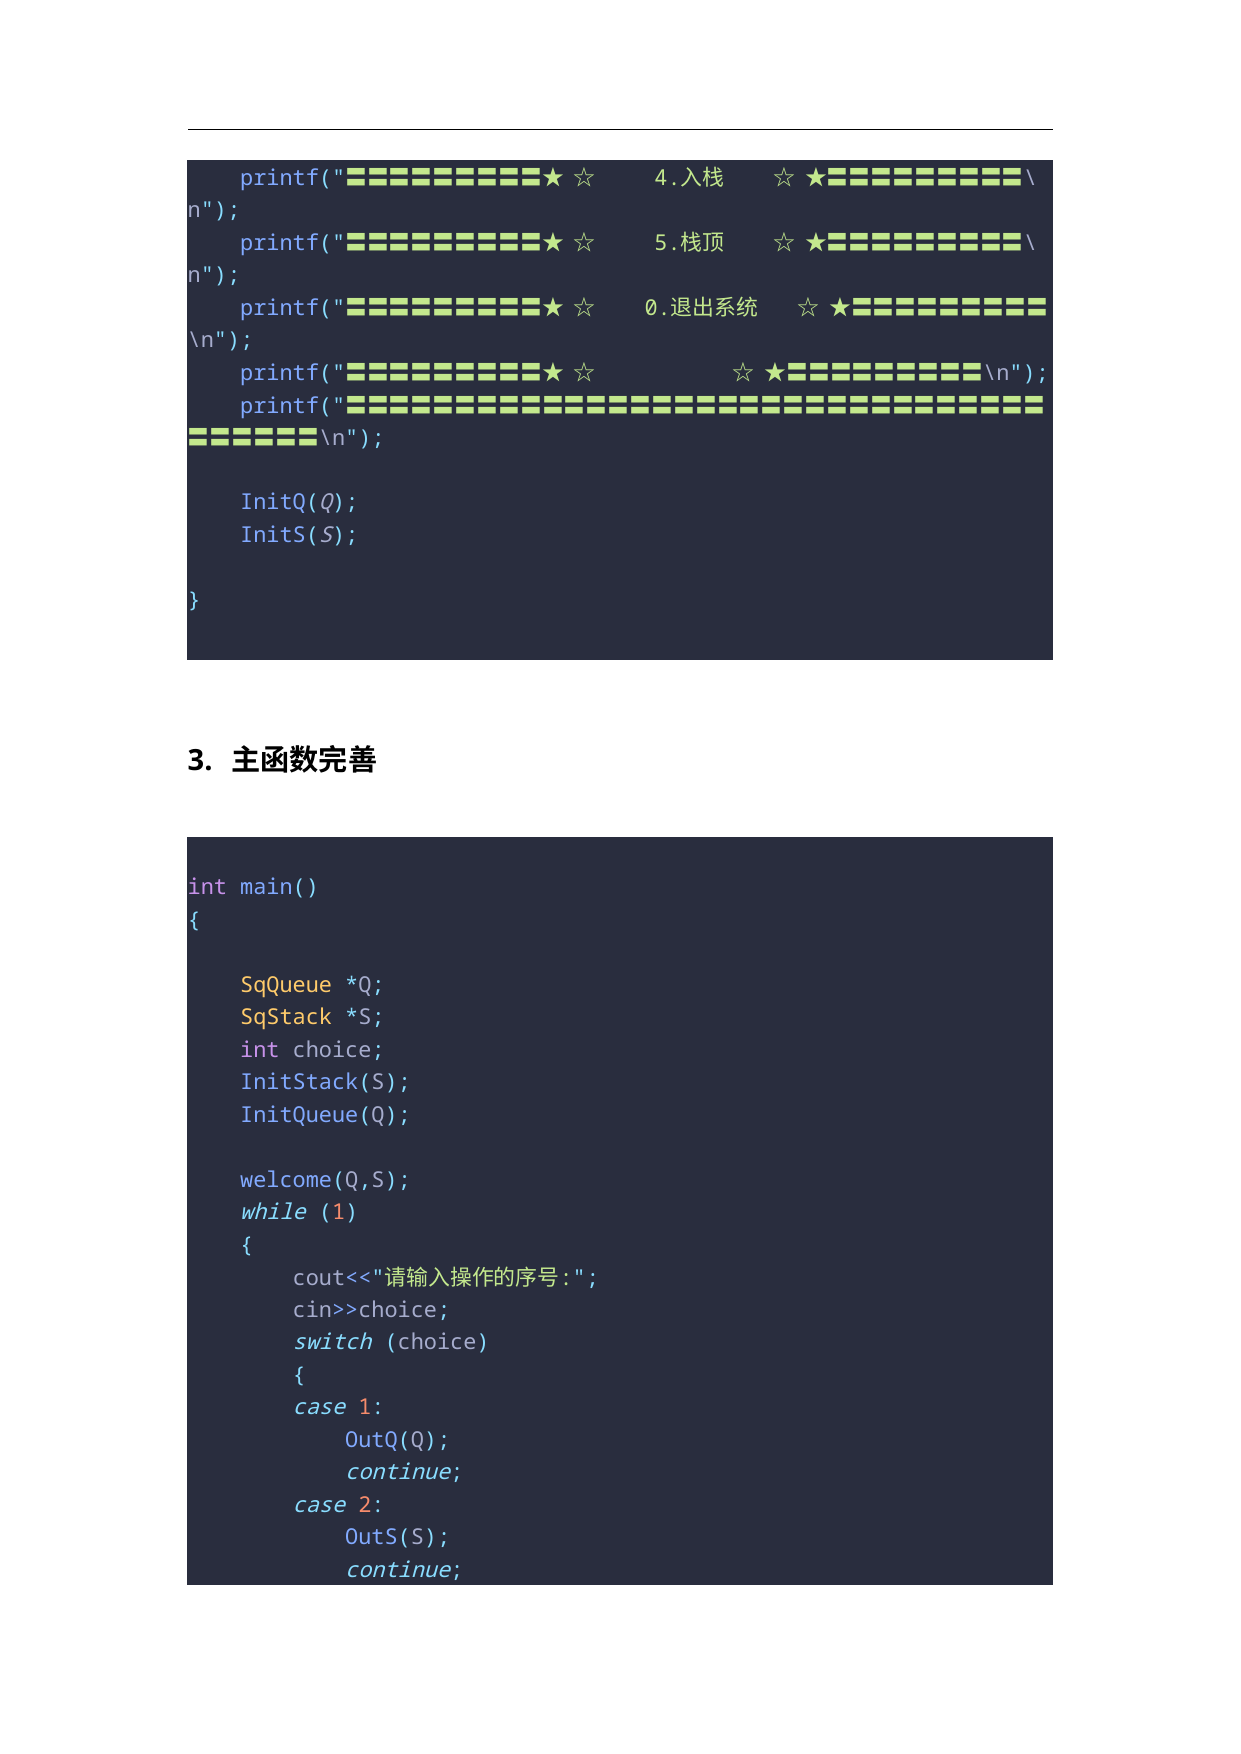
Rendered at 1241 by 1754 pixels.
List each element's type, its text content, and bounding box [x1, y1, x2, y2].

text printf("〓〓〓〓〓〓〓〓〓★ ☆ 5.栈顶 ☆ ★〓〓〓〓〓〓〓〓〓\n"); [187, 225, 1053, 290]
text InitQ(Q); [187, 485, 1053, 517]
text printf("〓〓〓〓〓〓〓〓〓★ ☆ ☆ ★〓〓〓〓〓〓〓〓〓\n"); [187, 355, 1053, 387]
text continue; [187, 1455, 1053, 1487]
text cin>>choice; [187, 1292, 1053, 1325]
text while (1) [187, 1195, 1053, 1227]
text continue; [187, 1552, 1053, 1585]
text int main() [187, 870, 1053, 902]
text case 2: [187, 1487, 1053, 1520]
text InitStack(S); [187, 1065, 1053, 1097]
text { [187, 1357, 1053, 1390]
text SqQueue *Q; [187, 967, 1053, 1000]
text { [187, 1227, 1053, 1260]
text } [187, 582, 1053, 615]
text OutQ(Q); [187, 1422, 1053, 1455]
text welcome(Q,S); [187, 1162, 1053, 1195]
text printf("〓〓〓〓〓〓〓〓〓★ ☆ 0.退出系统 ☆ ★〓〓〓〓〓〓〓〓〓\n"); [187, 290, 1053, 355]
text printf("〓〓〓〓〓〓〓〓〓〓〓〓〓〓〓〓〓〓〓〓〓〓〓〓〓〓〓〓〓〓〓〓〓〓〓〓〓〓\n"); [187, 387, 1053, 452]
text SqStack *S; [187, 1000, 1053, 1032]
text int choice; [187, 1032, 1053, 1065]
text printf("〓〓〓〓〓〓〓〓〓★ ☆ 4.入栈 ☆ ★〓〓〓〓〓〓〓〓〓\n"); [187, 160, 1053, 225]
text { [187, 902, 1053, 935]
text switch (choice) [187, 1325, 1053, 1357]
text InitS(S); [187, 517, 1053, 550]
text cout<<"请输入操作的序号:"; [187, 1260, 1053, 1292]
text OutS(S); [187, 1520, 1053, 1552]
text InitQueue(Q); [187, 1097, 1053, 1130]
subtitle 主函数完善 [187, 725, 1053, 790]
text case 1: [187, 1390, 1053, 1422]
